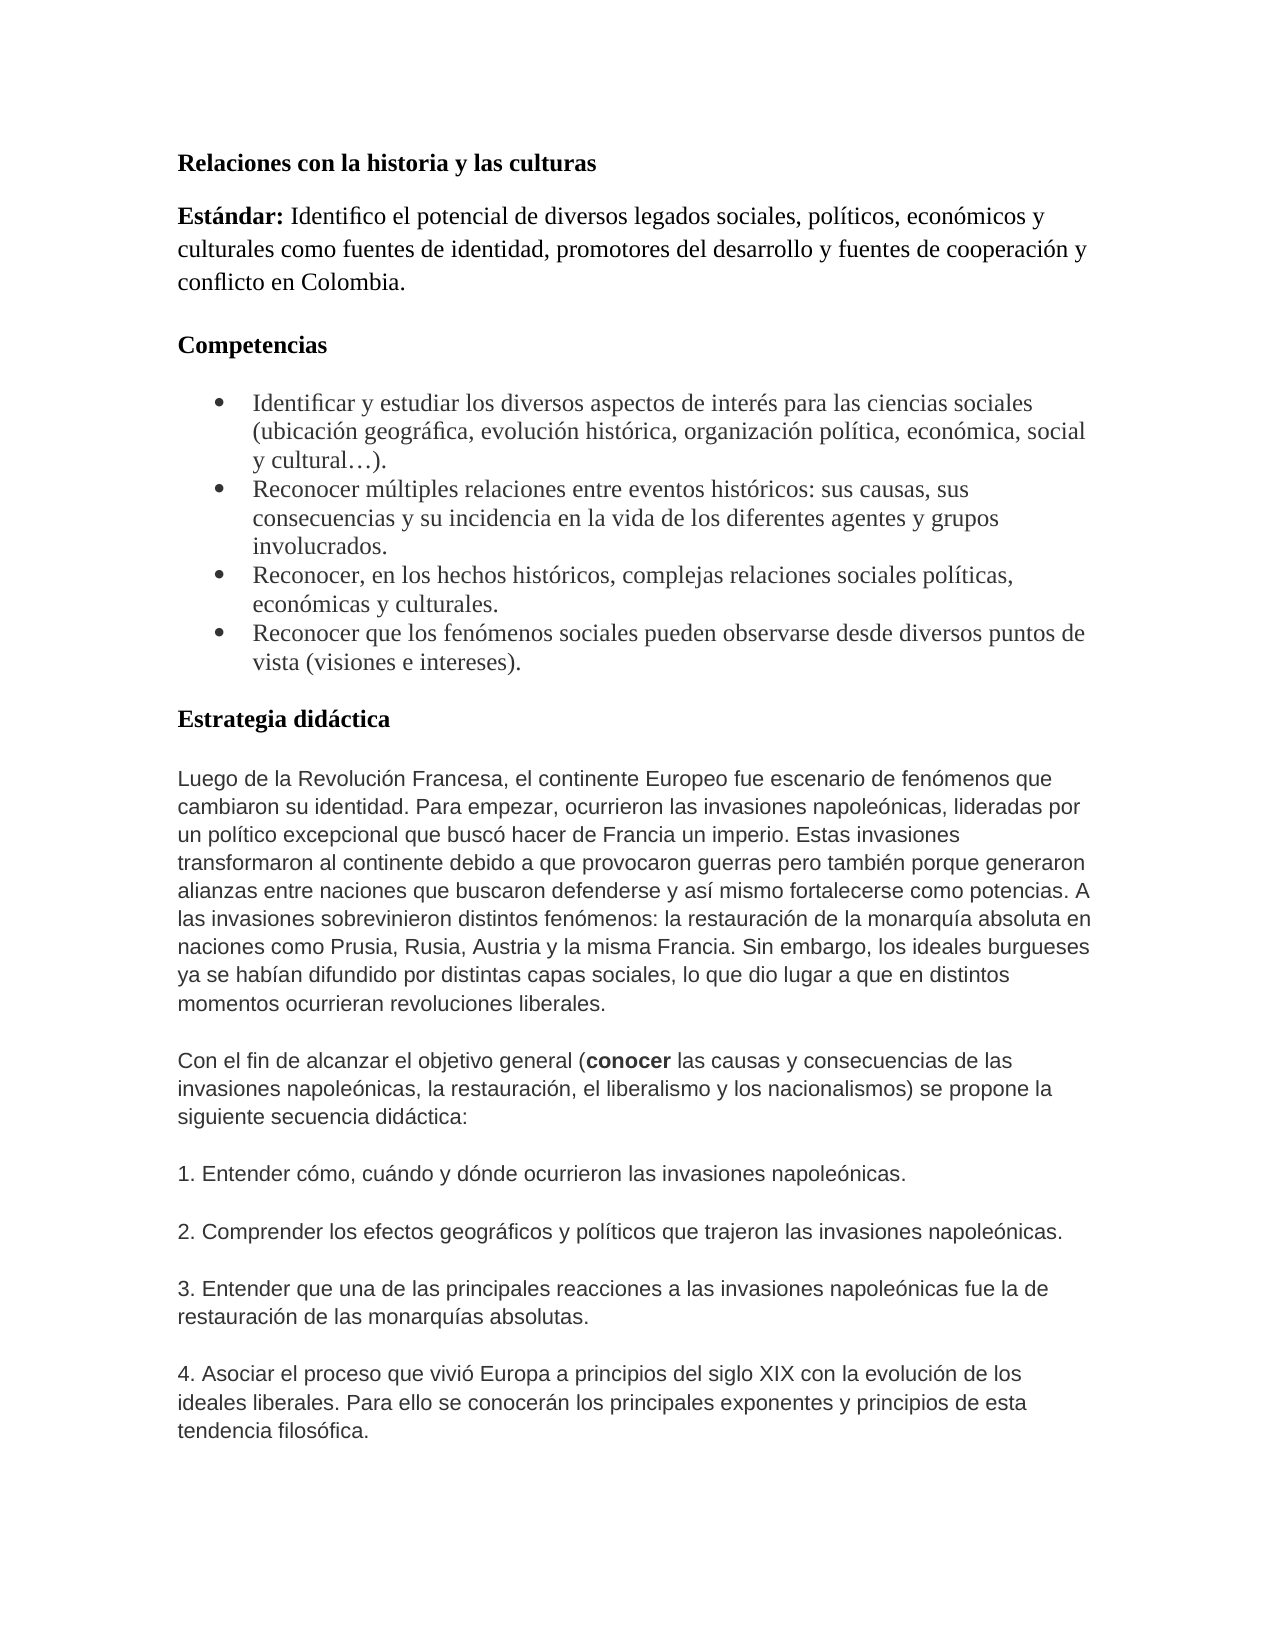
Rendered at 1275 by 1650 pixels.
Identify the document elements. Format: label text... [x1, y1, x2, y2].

text 2. Comprender los efectos geográficos y políticos que trajeron las invasiones napoleónicas. [177, 1216, 1098, 1244]
list Identiﬁcar y estudiar los diversos aspectos de interés para las ciencias sociales (ubicación geográﬁca, evolución histórica, organización política, económica, social y cultural…). [215, 388, 1098, 474]
text Estrategia didáctica [177, 704, 1098, 733]
text Con el fin de alcanzar el objetivo general (conocer las causas y consecuencias de las invasiones napoleónicas, la restauración, el liberalismo y los nacionalismos) se propone la siguiente secuencia didáctica: [177, 1045, 1098, 1129]
text Competencias [177, 330, 1085, 358]
list Reconocer que los fenómenos sociales pueden observarse desde diversos puntos de vista (visiones e intereses). [215, 618, 1098, 675]
text Relaciones con la historia y las culturas [177, 148, 1098, 176]
text 4. Asociar el proceso que vivió Europa a principios del siglo XIX con la evolución de los ideales liberales. Para ello se conocerán los principales exponentes y principios de esta tendencia filosófica. [177, 1358, 1098, 1443]
list Reconocer múltiples relaciones entre eventos históricos: sus causas, sus consecuencias y su incidencia en la vida de los diferentes agentes y grupos involucrados. [215, 474, 1098, 560]
text Estándar: Identiﬁco el potencial de diversos legados sociales, políticos, económicos y culturales como fuentes de identidad, promotores del desarrollo y fuentes de cooperación y conﬂicto en Colombia. [177, 201, 1098, 296]
text 1. Entender cómo, cuándo y dónde ocurrieron las invasiones napoleónicas. [177, 1158, 1098, 1186]
text Luego de la Revolución Francesa, el continente Europeo fue escenario de fenómenos que cambiaron su identidad. Para empezar, ocurrieron las invasiones napoleónicas, lideradas por un político excepcional que buscó hacer de Francia un imperio. Estas invasiones transformaron al continente debido a que provocaron guerras pero también porque generaron alianzas entre naciones que buscaron defenderse y así mismo fortalecerse como potencias. A las invasiones sobrevinieron distintos fenómenos: la restauración de la monarquía absoluta en naciones como Prusia, Rusia, Austria y la misma Francia. Sin embargo, los ideales burgueses ya se habían difundido por distintas capas sociales, lo que dio lugar a que en distintos momentos ocurrieran revoluciones liberales. [177, 762, 1098, 1016]
text 3. Entender que una de las principales reacciones a las invasiones napoleónicas fue la de restauración de las monarquías absolutas. [177, 1273, 1098, 1329]
list Reconocer, en los hechos históricos, complejas relaciones sociales políticas, económicas y culturales. [215, 560, 1098, 618]
